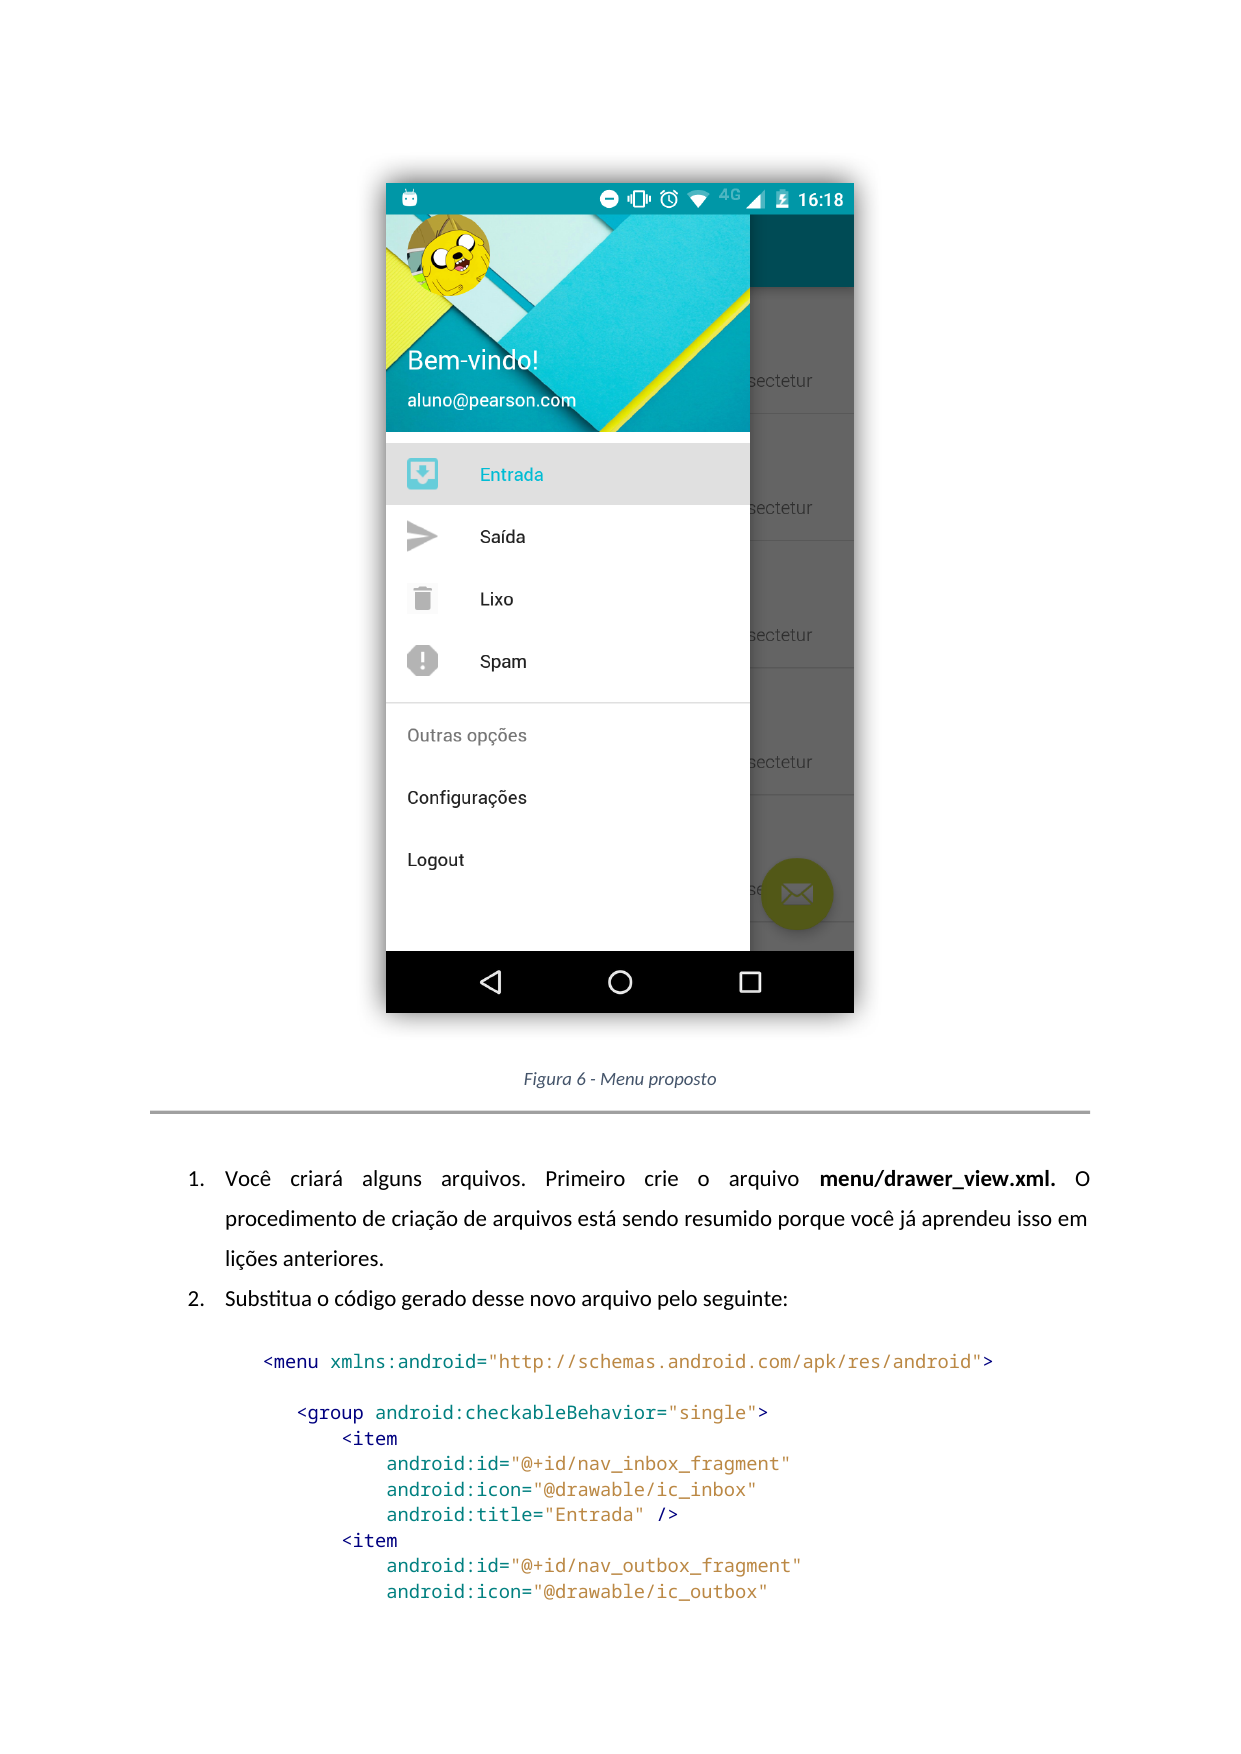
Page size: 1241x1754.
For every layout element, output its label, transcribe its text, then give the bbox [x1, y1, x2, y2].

picture [386, 183, 854, 1013]
text <menu xmlns:android="http://schemas.android.com/apk/res/android"> [262, 1349, 1090, 1374]
text android:icon="@drawable/ic_outbox" [262, 1578, 1090, 1604]
text android:id="@+id/nav_inbox_fragment" [262, 1451, 1090, 1476]
text <item [262, 1527, 1090, 1553]
text android:title="Entrada" /> [262, 1502, 1090, 1527]
list Substitua o código gerado desse novo arquivo pelo seguinte: [187, 1284, 1090, 1312]
text <group android:checkableBehavior="single"> [262, 1400, 1090, 1425]
list Você criará alguns arquivos. Primeiro crie o arquivo menu/drawer_view.xml. O procedimento de criação de arquivos está sendo resumido porque você já aprendeu isso em lições anteriores. [187, 1164, 1090, 1272]
text <item [262, 1425, 1090, 1451]
text android:id="@+id/nav_outbox_fragment" [262, 1553, 1090, 1578]
text android:icon="@drawable/ic_inbox" [262, 1476, 1090, 1502]
